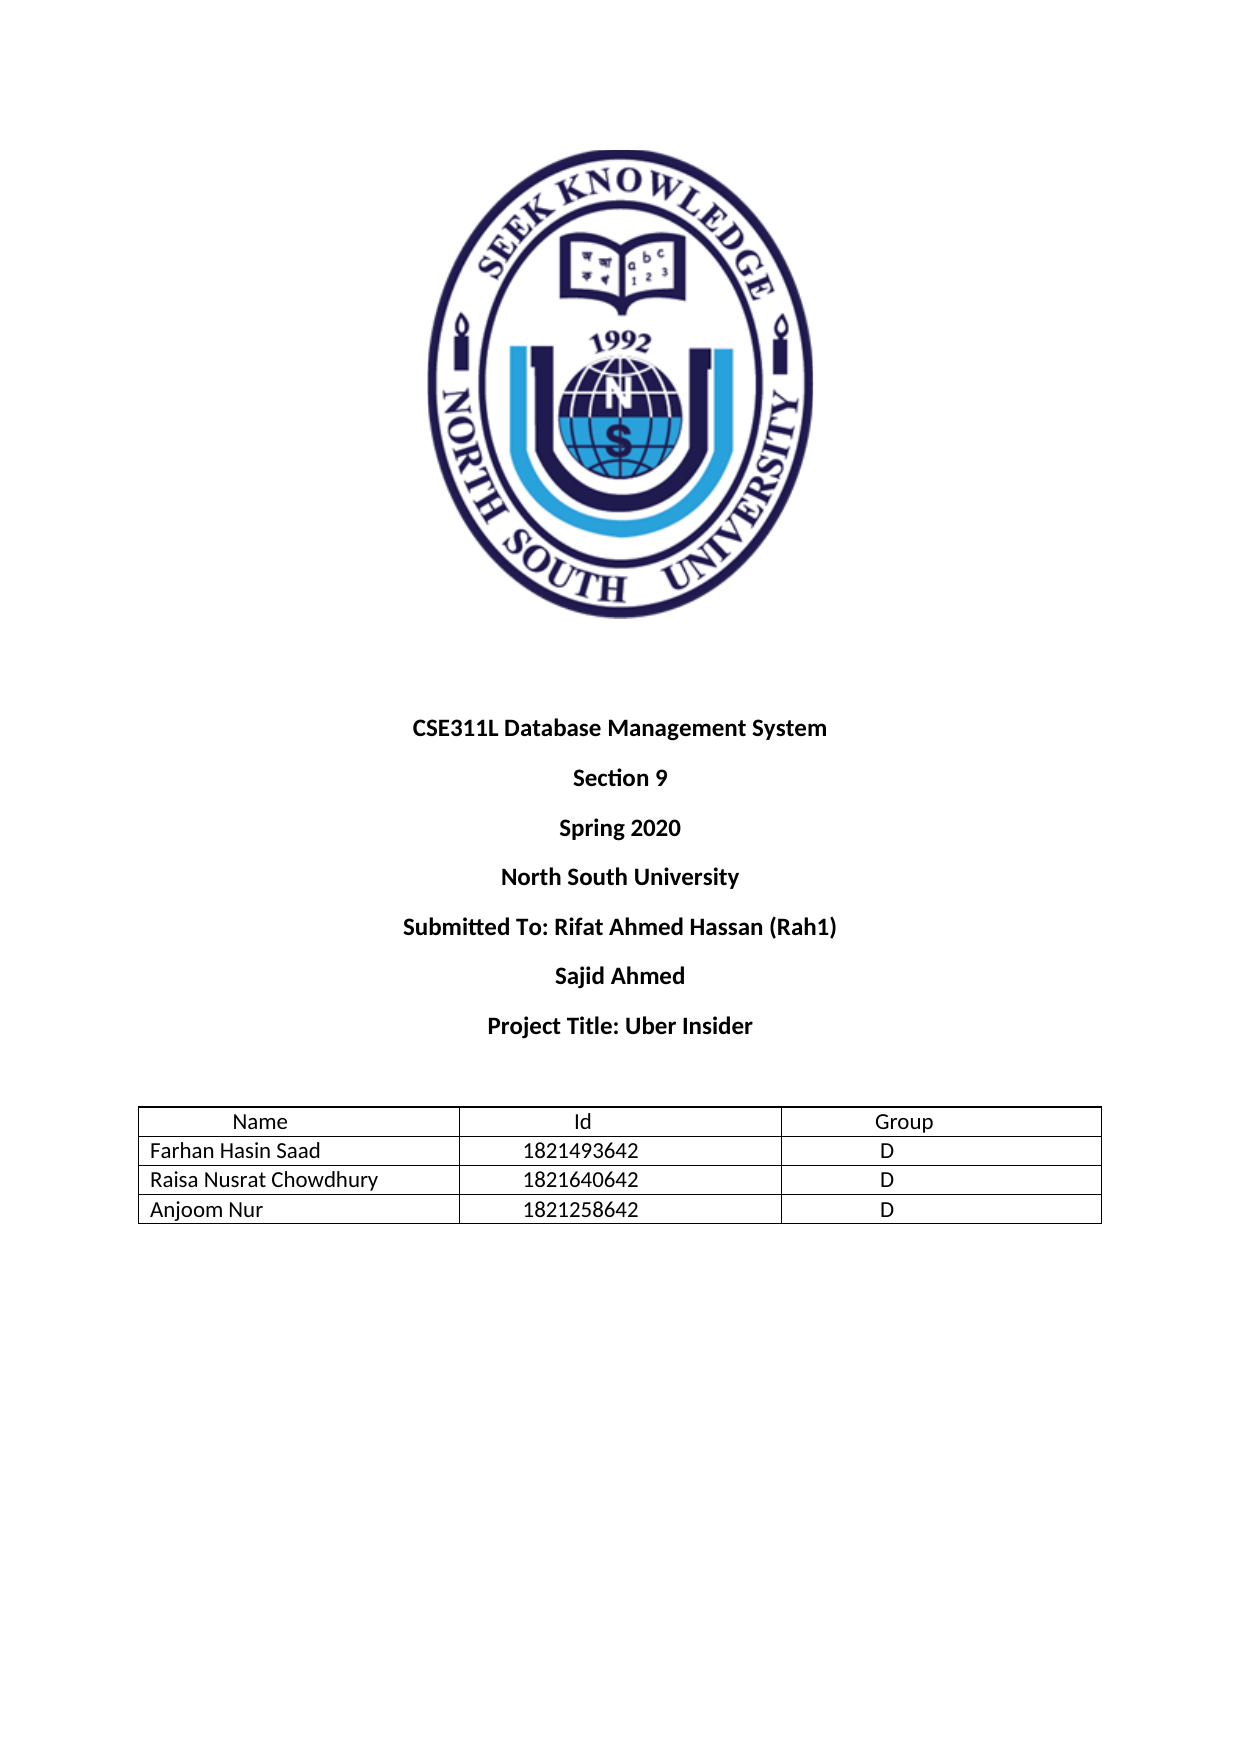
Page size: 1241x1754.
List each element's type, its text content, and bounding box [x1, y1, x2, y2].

table_cell Raisa Nusrat Chowdhury [139, 1166, 459, 1194]
table_cell D [782, 1195, 1101, 1223]
table_header Name [139, 1108, 459, 1136]
table_cell Farhan Hasin Saad [139, 1137, 459, 1164]
table_cell Anjoom Nur [139, 1195, 459, 1223]
text Submitted To: Rifat Ahmed Hassan (Rah1) [150, 911, 1090, 941]
text Project Title: Uber Insider [150, 1010, 1090, 1041]
text Section 9 [150, 762, 1090, 793]
picture [427, 150, 814, 619]
text CSE311L Database Management System [150, 712, 1090, 743]
table_cell 1821258642 [460, 1195, 781, 1223]
table_header Group [782, 1108, 1101, 1136]
text Spring 2020 [150, 812, 1090, 842]
text North South University [150, 861, 1090, 892]
table_cell D [782, 1137, 1101, 1164]
text Sajid Ahmed [150, 960, 1090, 991]
table_cell D [782, 1166, 1101, 1194]
table_header Id [460, 1108, 781, 1136]
table_cell 1821493642 [460, 1137, 781, 1164]
table_cell 1821640642 [460, 1166, 781, 1194]
